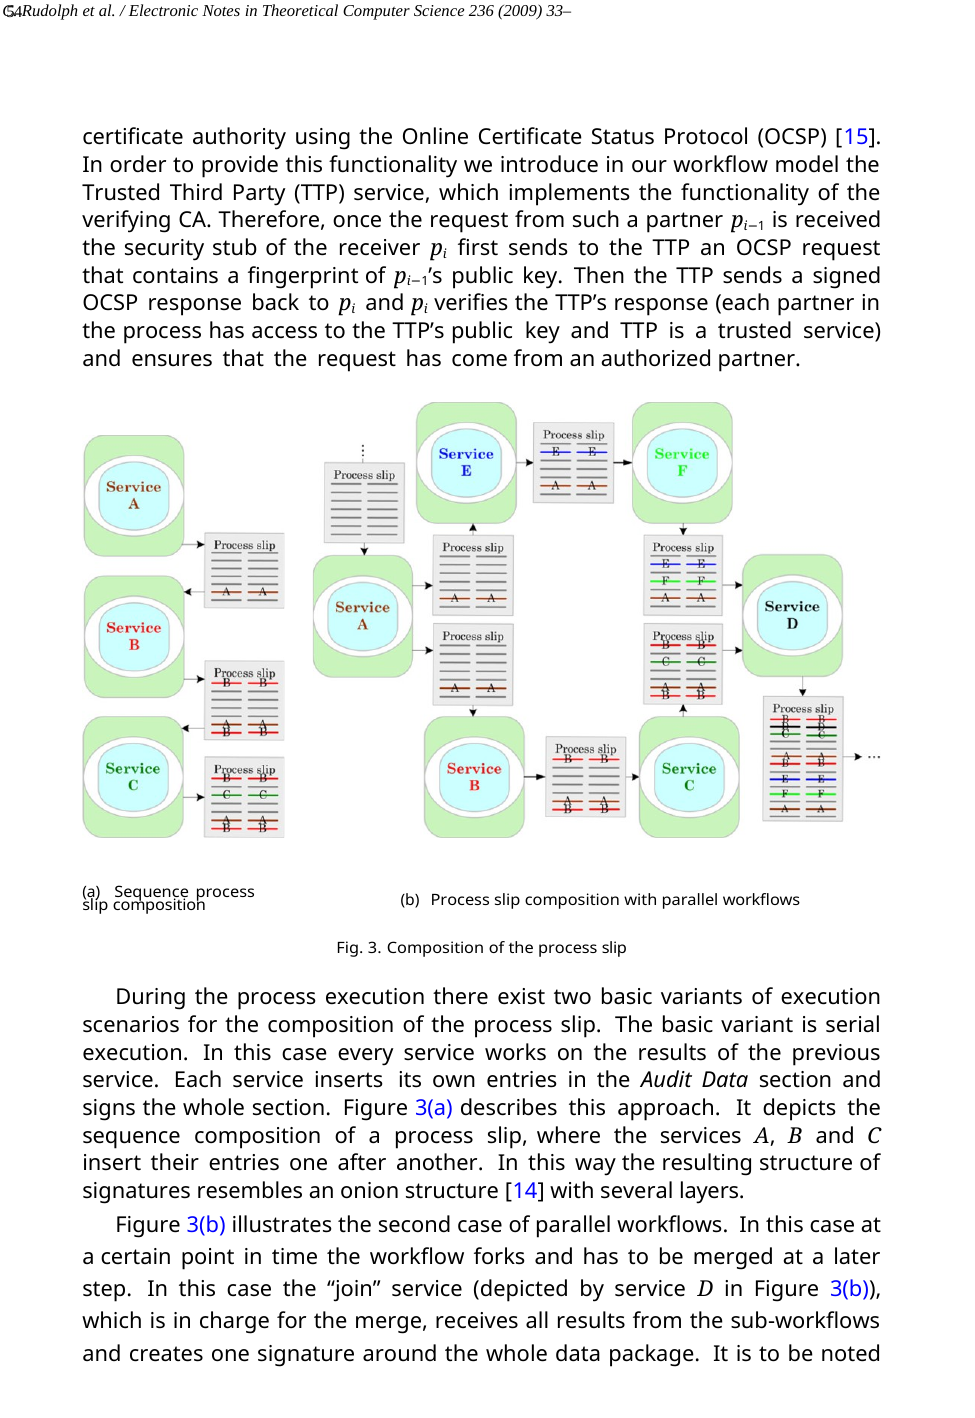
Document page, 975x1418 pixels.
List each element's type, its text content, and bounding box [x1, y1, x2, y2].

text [82, 1209, 881, 1367]
text Fig. 3. Composition of the process slip [82, 937, 881, 958]
text During the process execution there exist two basic variants of execution scenarios for the composition of the process slip. The basic variant is serial execution. In this case every service works on the results of the previous service. Each service inserts its own entries in the Audit Data section and signs the whole section. Figure 3(a) describes this approach. It depicts the sequence composition of a process slip, where the services A, B and C insert their entries one after another. In this way the resulting structure of signatures resembles an onion structure [14] with several layers. [82, 982, 881, 1204]
picture [82, 435, 285, 838]
text certificate authority using the Online Certificate Status Protocol (OCSP) [15]. In order to provide this functionality we introduce in our workflow model the Trusted Third Party (TTP) service, which implements the functionality of the verifying CA. Therefore, once the request from such a partner pi−1 is received the security stub of the receiver pi first sends to the TTP an OCSP request that contains a fingerprint of pi−1’s public key. Then the TTP sends a signed OCSP response back to pi and pi verifies the TTP’s response (each partner in the process has access to the TTP’s public key and TTP is a trusted service) and ensures that the request has come from an authorized partner. [82, 122, 881, 372]
list Process slip composition with parallel workflows [400, 889, 904, 910]
picture [312, 402, 881, 838]
list Sequence process slip composition [82, 886, 284, 915]
